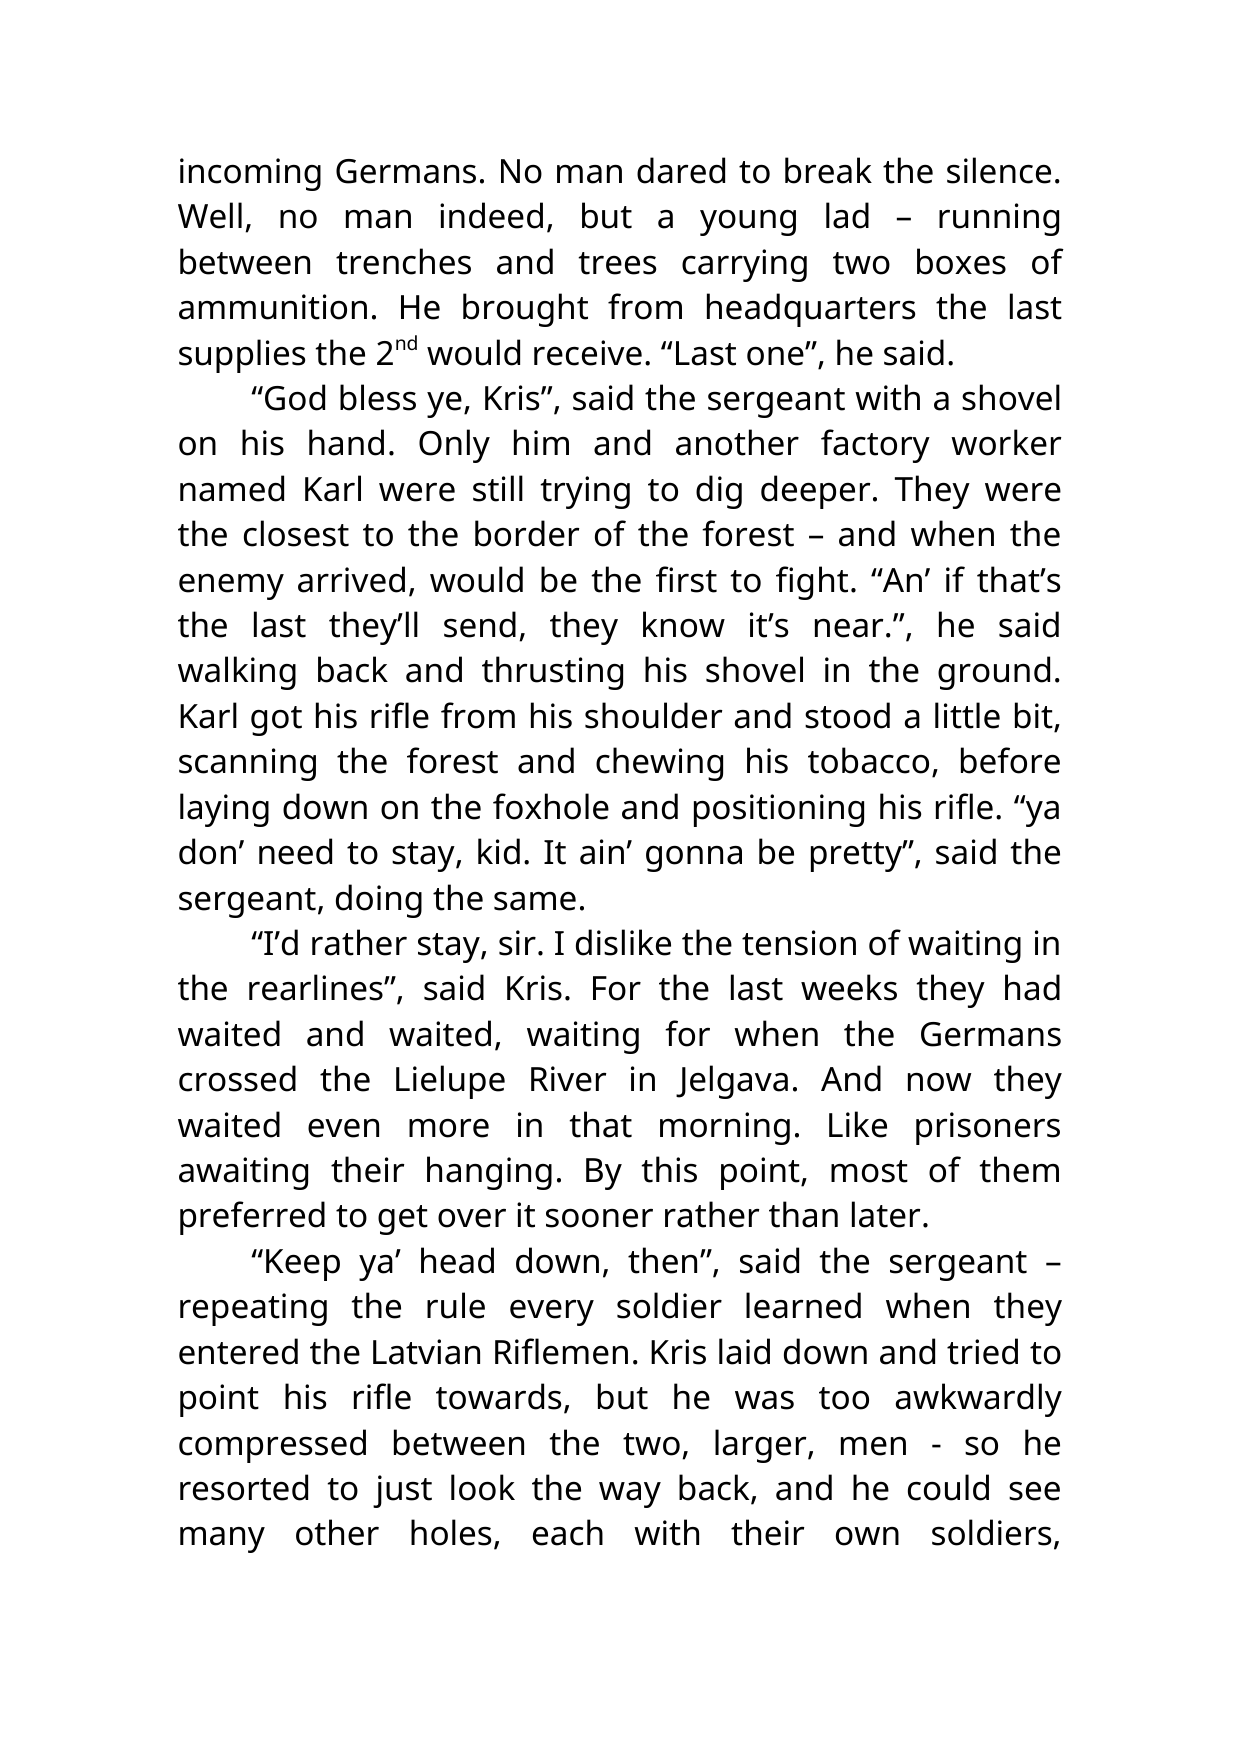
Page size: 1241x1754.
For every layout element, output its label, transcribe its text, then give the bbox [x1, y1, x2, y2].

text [177, 1238, 1063, 1556]
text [177, 148, 1063, 375]
text “God bless ye, Kris”, said the sergeant with a shovel on his hand. Only him and another factory worker named Karl were still trying to dig deeper. They were the closest to the border of the forest – and when the enemy arrived, would be the first to fight. “An’ if that’s the last they’ll send, they know it’s near.”, he said walking back and thrusting his shovel in the ground. Karl got his rifle from his shoulder and stood a little bit, scanning the forest and chewing his tobacco, before laying down on the foxhole and positioning his rifle. “ya don’ need to stay, kid. It ain’ gonna be pretty”, said the sergeant, doing the same. [177, 375, 1063, 920]
text “I’d rather stay, sir. I dislike the tension of waiting in the rearlines”, said Kris. For the last weeks they had waited and waited, waiting for when the Germans crossed the Lielupe River in Jelgava. And now they waited even more in that morning. Like prisoners awaiting their hanging. By this point, most of them preferred to get over it sooner rather than later. [177, 920, 1063, 1238]
